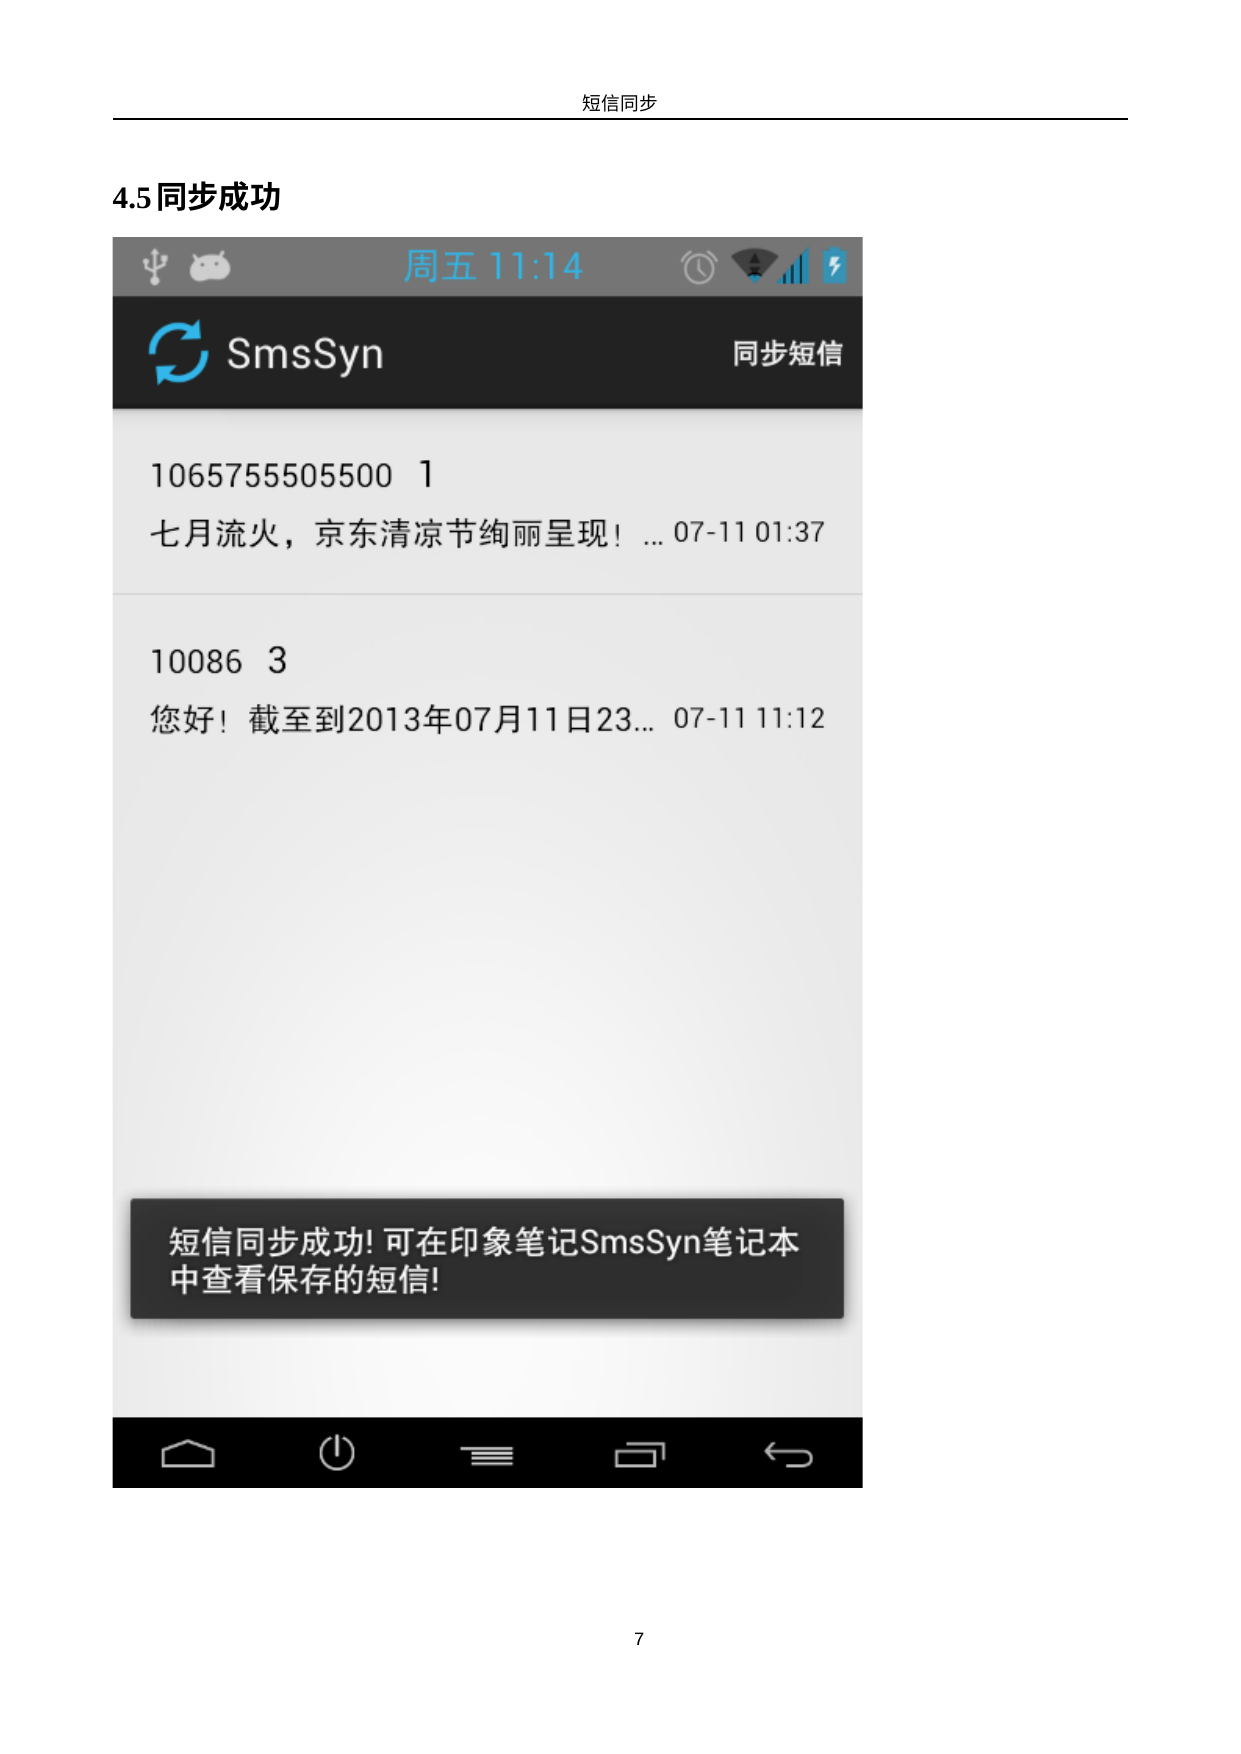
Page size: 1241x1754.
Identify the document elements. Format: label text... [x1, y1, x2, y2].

subtitle 同步成功 [112, 162, 1128, 227]
picture [112, 237, 863, 1488]
